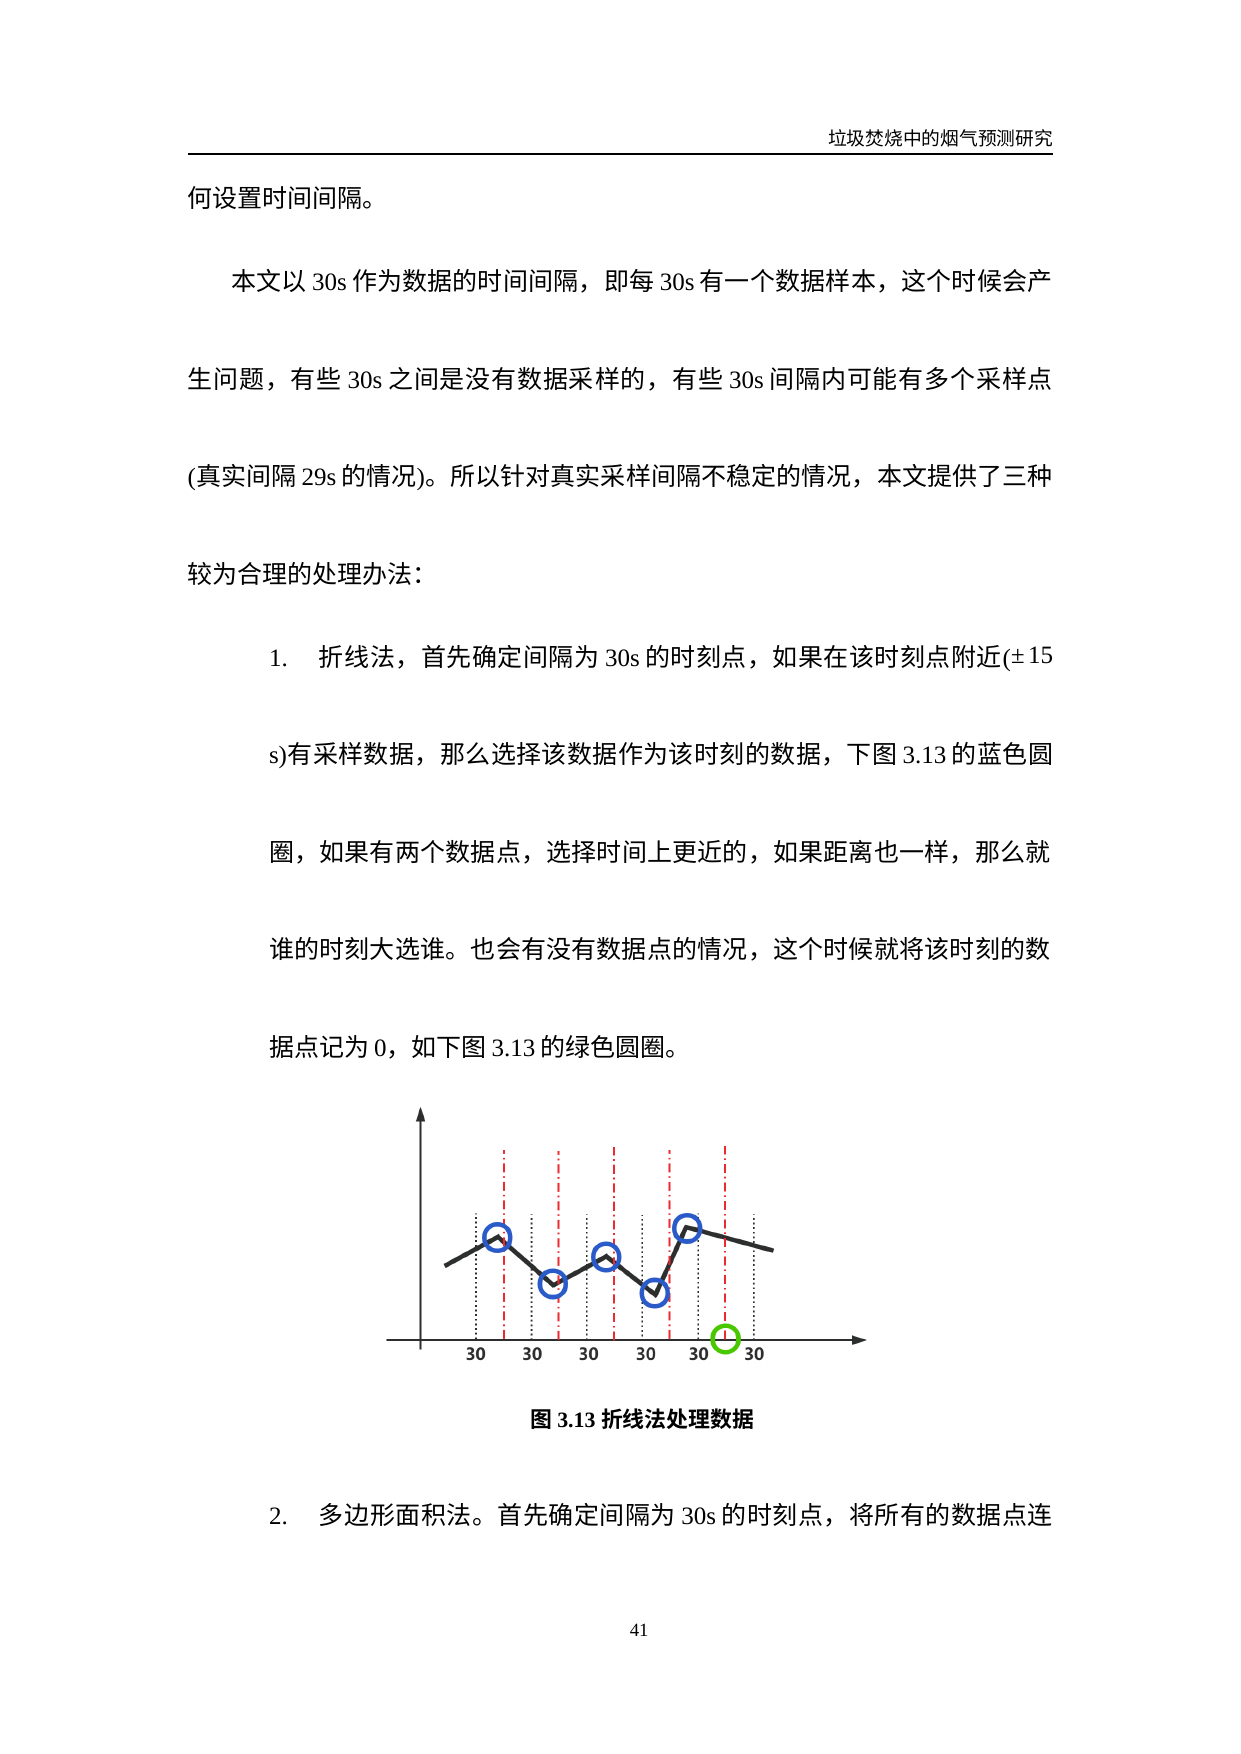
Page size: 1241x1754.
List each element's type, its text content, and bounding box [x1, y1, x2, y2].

picture [356, 1096, 884, 1382]
title 图 3.13 折线法处理数据 [187, 1401, 1053, 1434]
text 本文以30s作为数据的时间间隔，即每30s有一个数据样本，这个时候会产生问题，有些30s之间是没有数据采样的，有些30s间隔内可能有多个采样点(真实间隔29s的情况)。所以针对真实采样间隔不稳定的情况，本文提供了三种较为合理的处理办法： [187, 247, 1053, 605]
list 折线法，首先确定间隔为30s的时刻点，如果在该时刻点附近(s)有采样数据，那么选择该数据作为该时刻的数据，下图3.13的蓝色圆圈，如果有两个数据点，选择时间上更近的，如果距离也一样，那么就谁的时刻大选谁。也会有没有数据点的情况，这个时候就将该时刻的数据点记为0，如下图3.13的绿色圆圈。 [269, 623, 1053, 1078]
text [187, 164, 1053, 229]
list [269, 1481, 1053, 1546]
